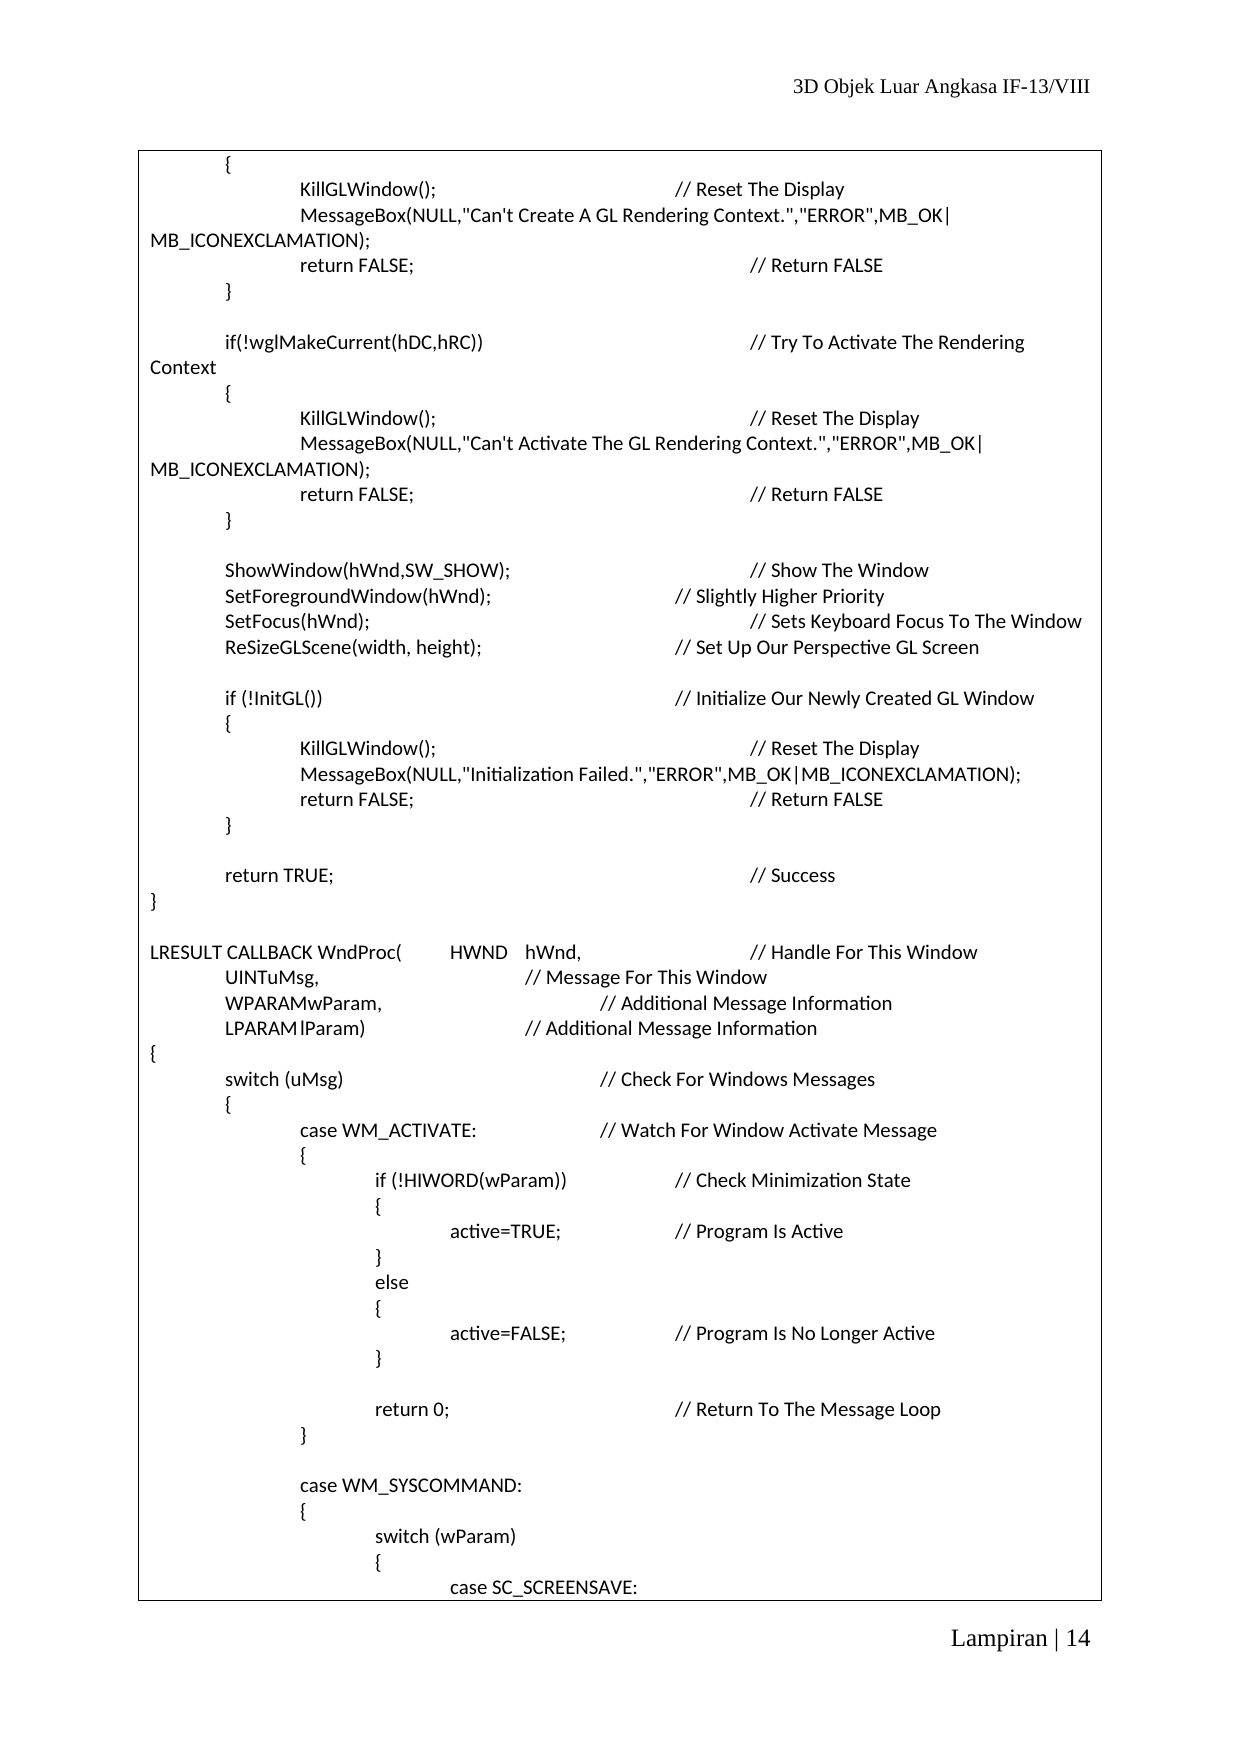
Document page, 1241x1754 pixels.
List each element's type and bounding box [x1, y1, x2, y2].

table_header [139, 151, 1101, 1600]
